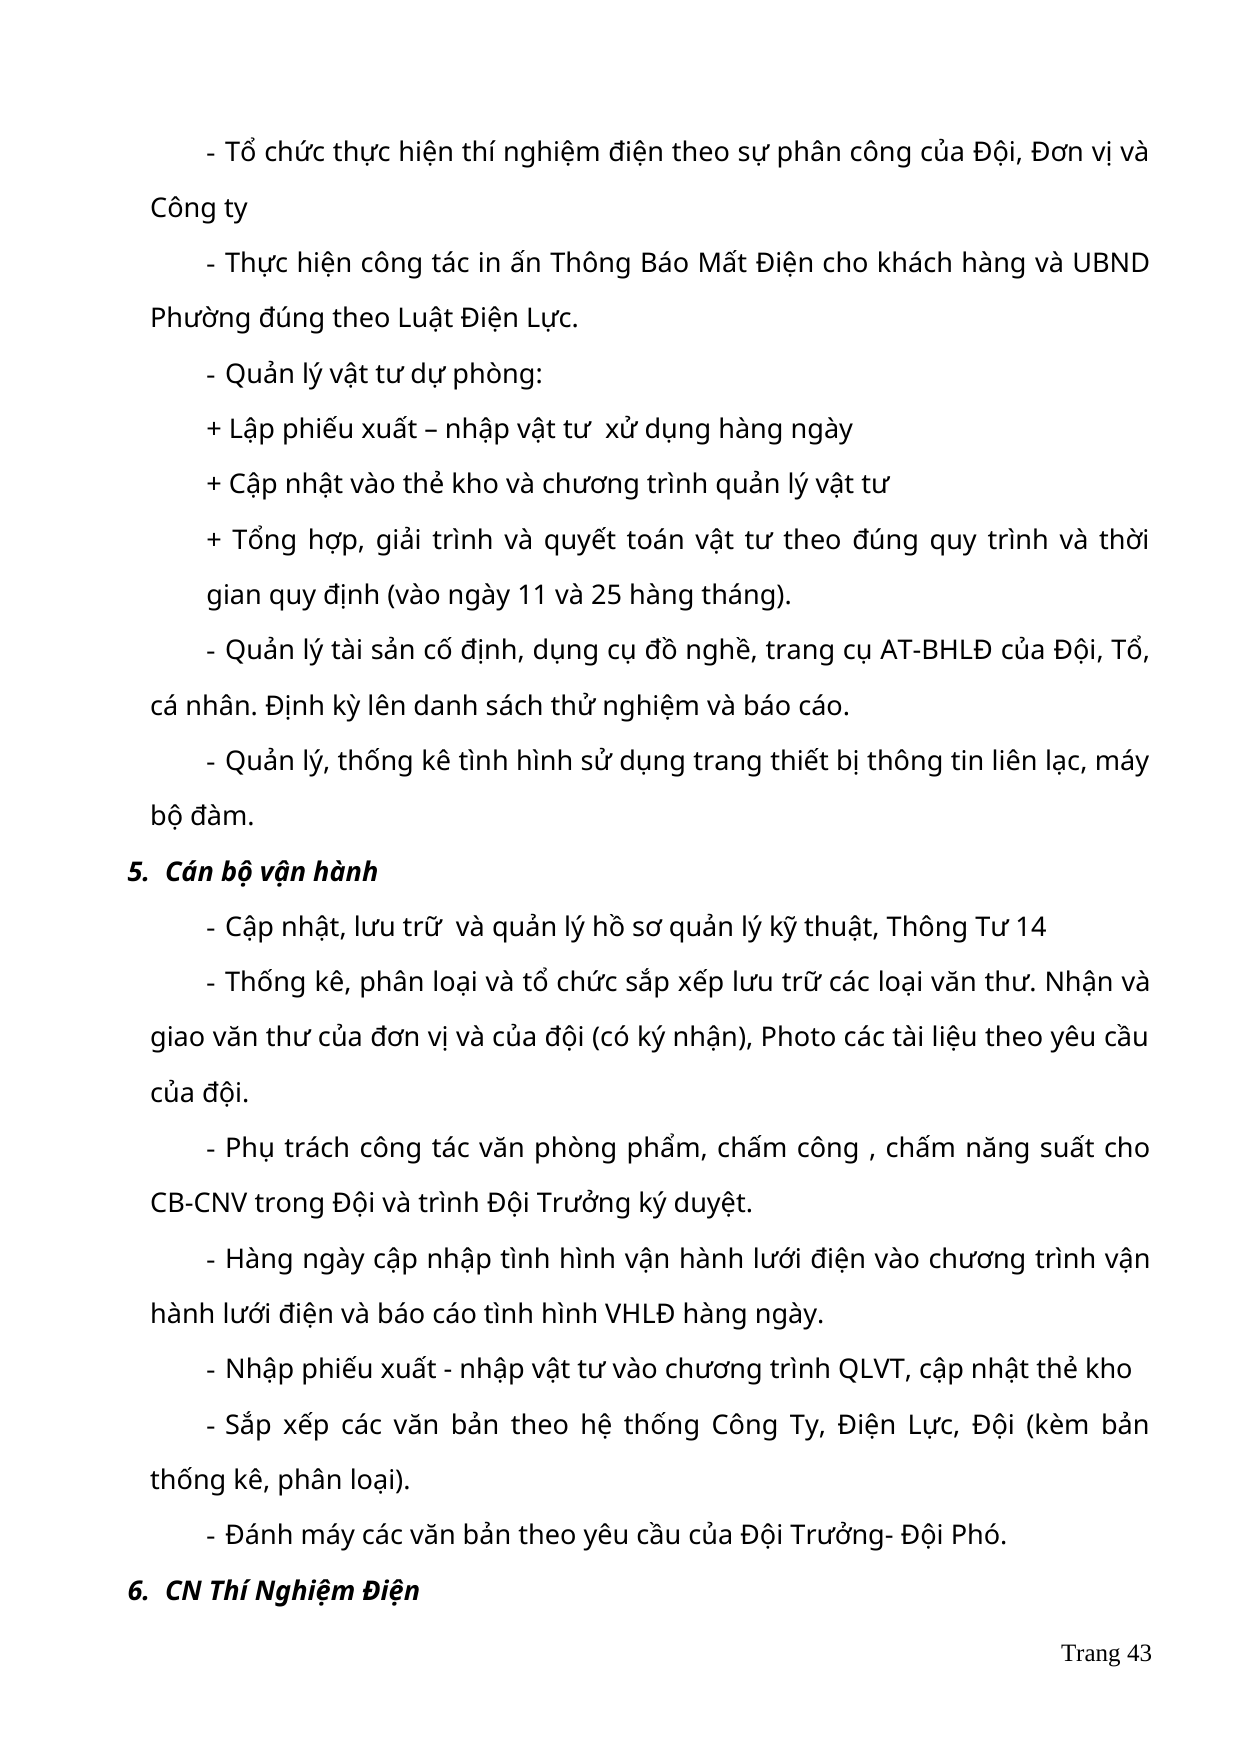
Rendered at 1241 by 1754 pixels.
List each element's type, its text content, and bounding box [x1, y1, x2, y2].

list Thống kê, phân loại và tổ chức sắp xếp lưu trữ các loại văn thư. Nhận và giao văn thư của đơn vị và của đội (có ký nhận), Photo các tài liệu theo yêu cầu của đội. [150, 963, 1152, 1110]
list Sắp xếp các văn bản theo hệ thống Công Ty, Điện Lực, Đội (kèm bản thống kê, phân loại). [150, 1405, 1152, 1497]
list Phụ trách công tác văn phòng phẩm, chấm công , chấm năng suất cho CB-CNV trong Đội và trình Đội Trưởng ký duyệt. [150, 1128, 1152, 1221]
list Hàng ngày cập nhập tình hình vận hành lưới điện vào chương trình vận hành lưới điện và báo cáo tình hình VHLĐ hàng ngày. [150, 1239, 1152, 1331]
text + Cập nhật vào thẻ kho và chương trình quản lý vật tư [206, 465, 1152, 502]
text + Lập phiếu xuất – nhập vật tư xử dụng hàng ngày [150, 409, 1152, 446]
list CN Thí Nghiệm Điện [127, 1571, 1152, 1608]
list Đánh máy các văn bản theo yêu cầu của Đội Trưởng- Đội Phó. [150, 1516, 1152, 1553]
list Tổ chức thực hiện thí nghiệm điện theo sự phân công của Đội, Đơn vị và Công ty [150, 133, 1152, 225]
list Quản lý vật tư dự phòng: [150, 354, 1152, 391]
list Thực hiện công tác in ấn Thông Báo Mất Điện cho khách hàng và UBND Phường đúng theo Luật Điện Lực. [150, 243, 1152, 336]
list Quản lý, thống kê tình hình sử dụng trang thiết bị thông tin liên lạc, máy bộ đàm. [150, 741, 1152, 833]
text + Tổng hợp, giải trình và quyết toán vật tư theo đúng quy trình và thời gian quy định (vào ngày 11 và 25 hàng tháng). [206, 520, 1152, 612]
list Cập nhật, lưu trữ và quản lý hồ sơ quản lý kỹ thuật, Thông Tư 14 [150, 907, 1152, 944]
list Quản lý tài sản cố định, dụng cụ đồ nghề, trang cụ AT-BHLĐ của Đội, Tổ, cá nhân. Định kỳ lên danh sách thử nghiệm và báo cáo. [150, 631, 1152, 723]
list Cán bộ vận hành [127, 852, 1152, 889]
list Nhập phiếu xuất - nhập vật tư vào chương trình QLVT, cập nhật thẻ kho [150, 1350, 1152, 1387]
